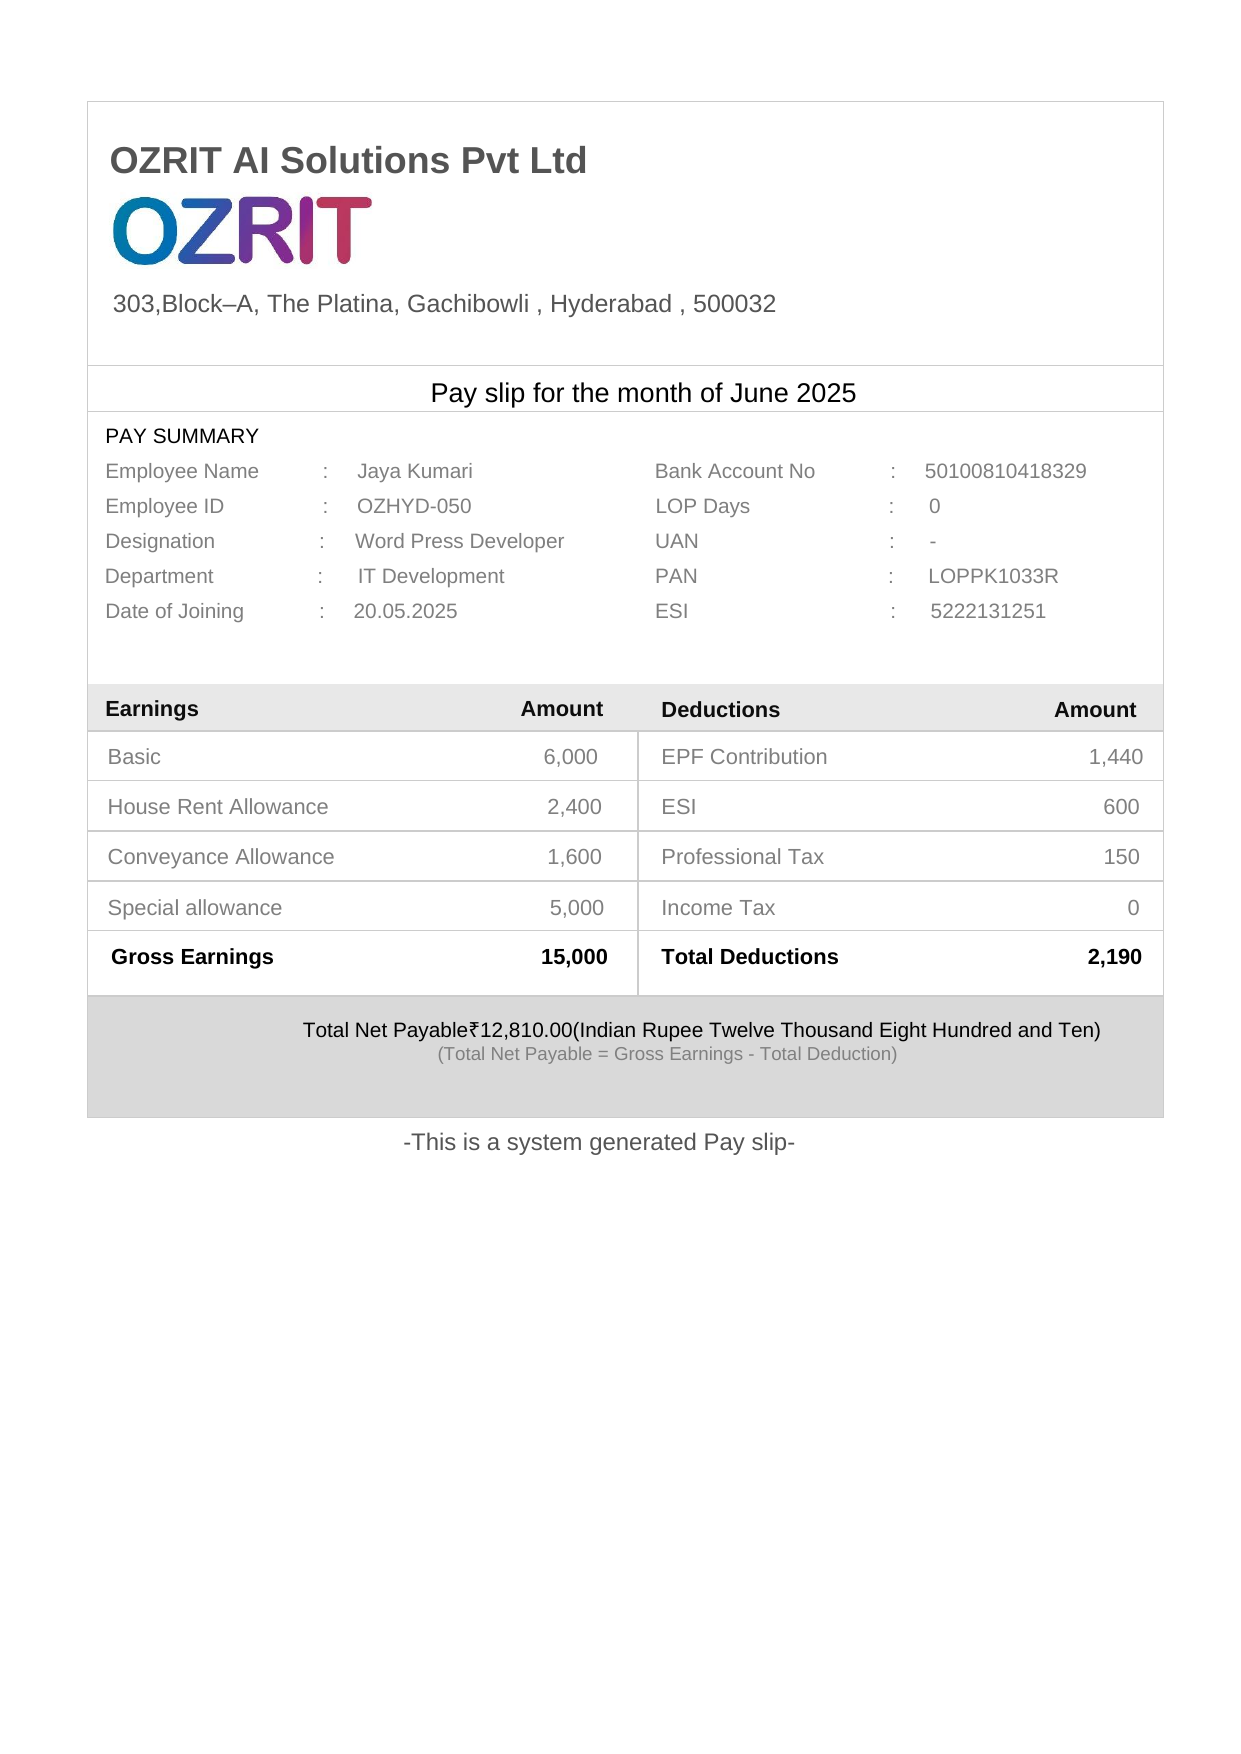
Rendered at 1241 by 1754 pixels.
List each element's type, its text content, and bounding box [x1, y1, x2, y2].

table_cell Total Deductions 2,190 [639, 931, 1163, 995]
table_cell Deductions Amount [638, 684, 1163, 730]
table_cell EPF Contribution 1,440 [639, 732, 1163, 780]
table_cell ESI 600 [639, 781, 1163, 830]
table_cell Basic 6,000 [88, 732, 637, 780]
text -This is a system generated Pay slip- [75, 1127, 797, 1155]
table_cell Income Tax 0 [639, 882, 1163, 929]
table_cell Professional Tax 150 [639, 832, 1163, 880]
table_header OZRIT AI Solutions Pvt Ltd 303,Block–A, The Platina, Gachibowli , Hyderabad , 500032 [88, 102, 1163, 365]
table_cell Conveyance Allowance 1,600 [88, 832, 637, 880]
table_cell PAY SUMMARY Employee Name : Jaya Kumari Employee ID : OZHYD-050 Designation : Word Press Developer Department : IT Development Date of Joining : 20.05.2025 [88, 412, 638, 684]
table_cell Pay slip for the month of June 2025 [88, 366, 1163, 411]
table_cell Bank Account No : 50100810418329 LOP Days : 0 UAN : - PAN : LOPPK1033R ESI : 5222131251 [638, 412, 1163, 684]
table_cell Total Net Payable₹12,810.00(Indian Rupee Twelve Thousand Eight Hundred and Ten) (Total Net Payable = Gross Earnings - Total Deduction) [88, 997, 1163, 1117]
table_cell House Rent Allowance 2,400 [88, 781, 637, 830]
table_cell Earnings Amount [88, 684, 638, 730]
picture [98, 181, 393, 275]
table_cell Special allowance 5,000 [88, 882, 637, 929]
table_cell Gross Earnings 15,000 [88, 931, 637, 995]
